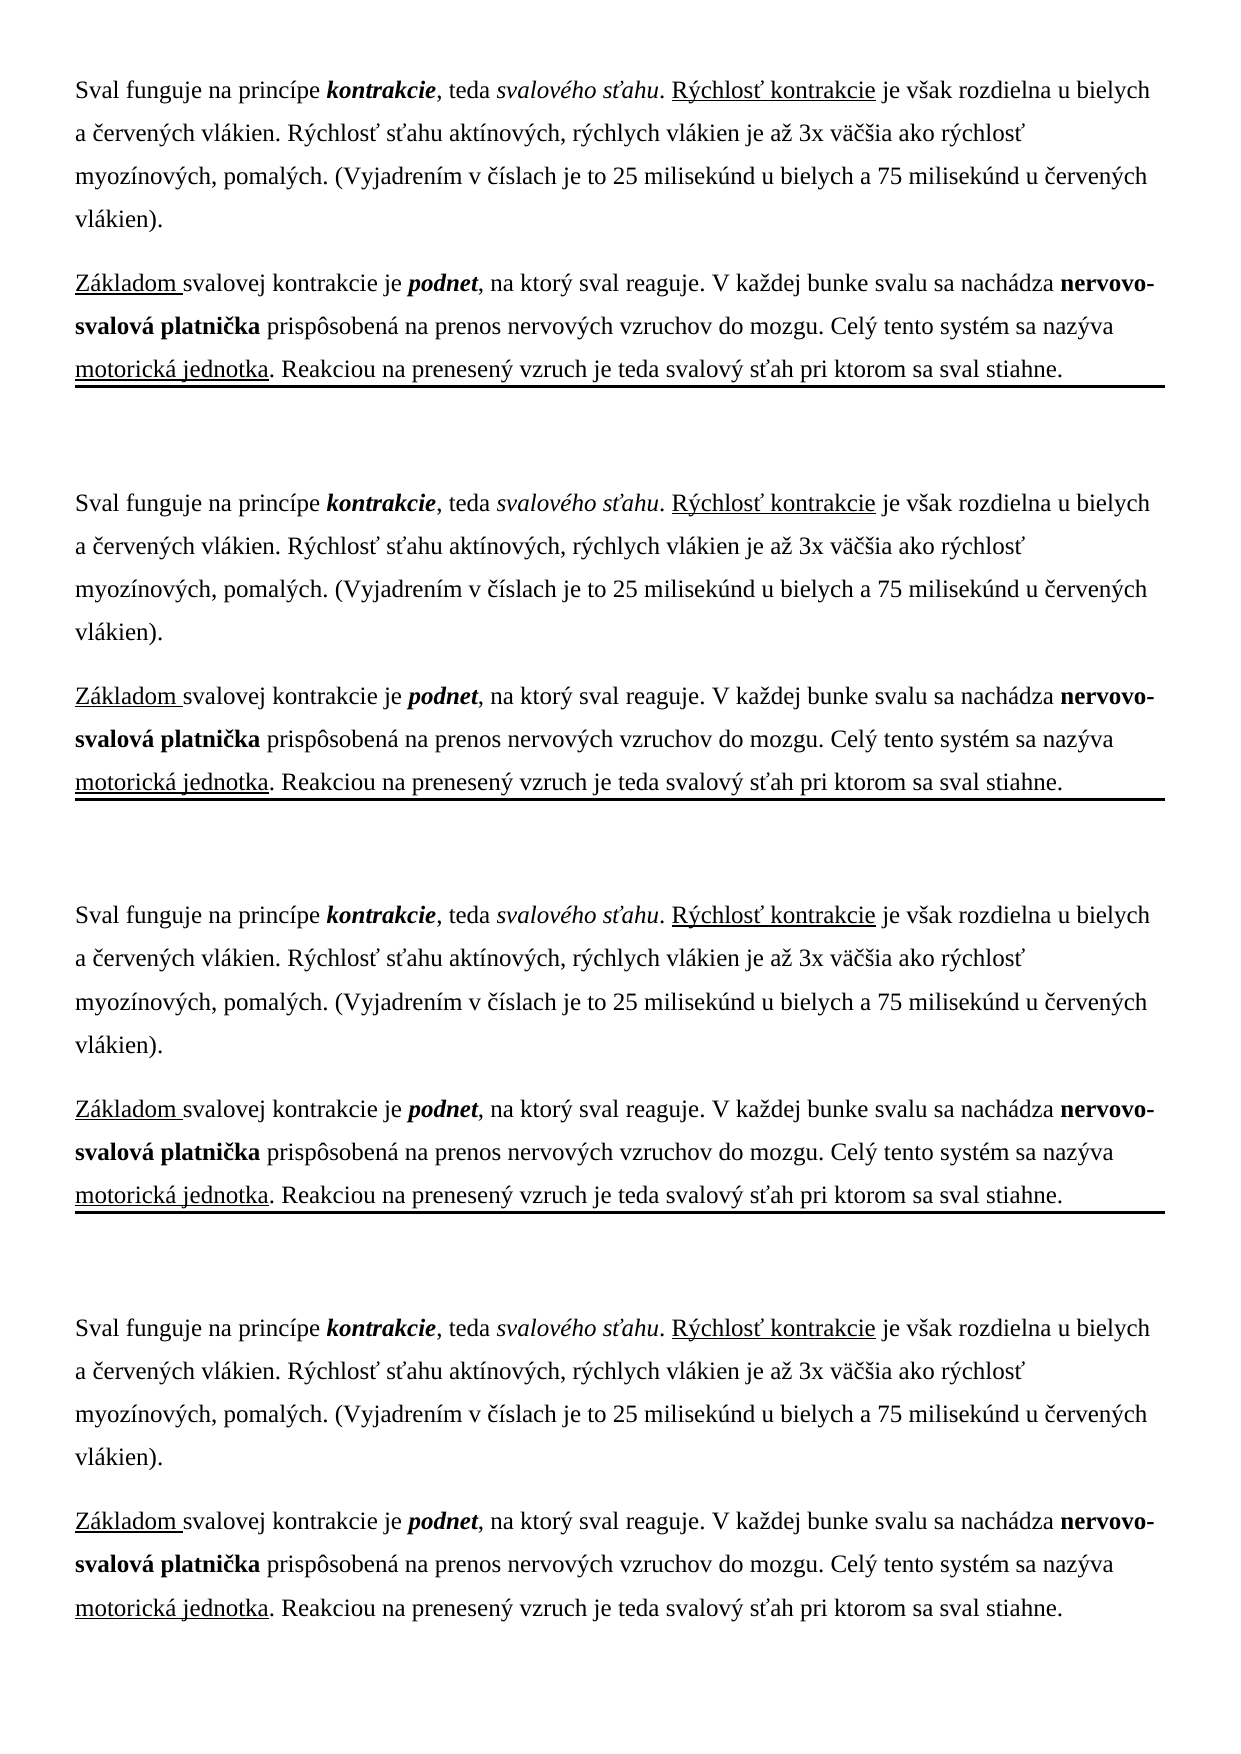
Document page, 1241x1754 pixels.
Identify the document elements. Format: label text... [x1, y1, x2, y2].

text Základom svalovej kontrakcie je podnet, na ktorý sval reaguje. V každej bunke svalu sa nachádza nervovo-svalová platnička prispôsobená na prenos nervových vzruchov do mozgu. Celý tento systém sa nazýva motorická jednotka. Reakciou na prenesený vzruch je teda svalový sťah pri ktorom sa sval stiahne. [75, 681, 1165, 798]
text Sval funguje na princípe kontrakcie, teda svalového sťahu. Rýchlosť kontrakcie je však rozdielna u bielych a červených vlákien. Rýchlosť sťahu aktínových, rýchlych vlákien je až 3x väčšia ako rýchlosť myozínových, pomalých. (Vyjadrením v číslach je to 25 milisekúnd u bielych a 75 milisekúnd u červených vlákien). [75, 1313, 1165, 1471]
text Základom svalovej kontrakcie je podnet, na ktorý sval reaguje. V každej bunke svalu sa nachádza nervovo-svalová platnička prispôsobená na prenos nervových vzruchov do mozgu. Celý tento systém sa nazýva motorická jednotka. Reakciou na prenesený vzruch je teda svalový sťah pri ktorom sa sval stiahne. [75, 1506, 1165, 1621]
text Základom svalovej kontrakcie je podnet, na ktorý sval reaguje. V každej bunke svalu sa nachádza nervovo-svalová platnička prispôsobená na prenos nervových vzruchov do mozgu. Celý tento systém sa nazýva motorická jednotka. Reakciou na prenesený vzruch je teda svalový sťah pri ktorom sa sval stiahne. [75, 268, 1165, 385]
text Sval funguje na princípe kontrakcie, teda svalového sťahu. Rýchlosť kontrakcie je však rozdielna u bielych a červených vlákien. Rýchlosť sťahu aktínových, rýchlych vlákien je až 3x väčšia ako rýchlosť myozínových, pomalých. (Vyjadrením v číslach je to 25 milisekúnd u bielych a 75 milisekúnd u červených vlákien). [75, 488, 1165, 646]
text Sval funguje na princípe kontrakcie, teda svalového sťahu. Rýchlosť kontrakcie je však rozdielna u bielych a červených vlákien. Rýchlosť sťahu aktínových, rýchlych vlákien je až 3x väčšia ako rýchlosť myozínových, pomalých. (Vyjadrením v číslach je to 25 milisekúnd u bielych a 75 milisekúnd u červených vlákien). [75, 75, 1165, 233]
text Sval funguje na princípe kontrakcie, teda svalového sťahu. Rýchlosť kontrakcie je však rozdielna u bielych a červených vlákien. Rýchlosť sťahu aktínových, rýchlych vlákien je až 3x väčšia ako rýchlosť myozínových, pomalých. (Vyjadrením v číslach je to 25 milisekúnd u bielych a 75 milisekúnd u červených vlákien). [75, 900, 1165, 1058]
text Základom svalovej kontrakcie je podnet, na ktorý sval reaguje. V každej bunke svalu sa nachádza nervovo-svalová platnička prispôsobená na prenos nervových vzruchov do mozgu. Celý tento systém sa nazýva motorická jednotka. Reakciou na prenesený vzruch je teda svalový sťah pri ktorom sa sval stiahne. [75, 1094, 1165, 1211]
